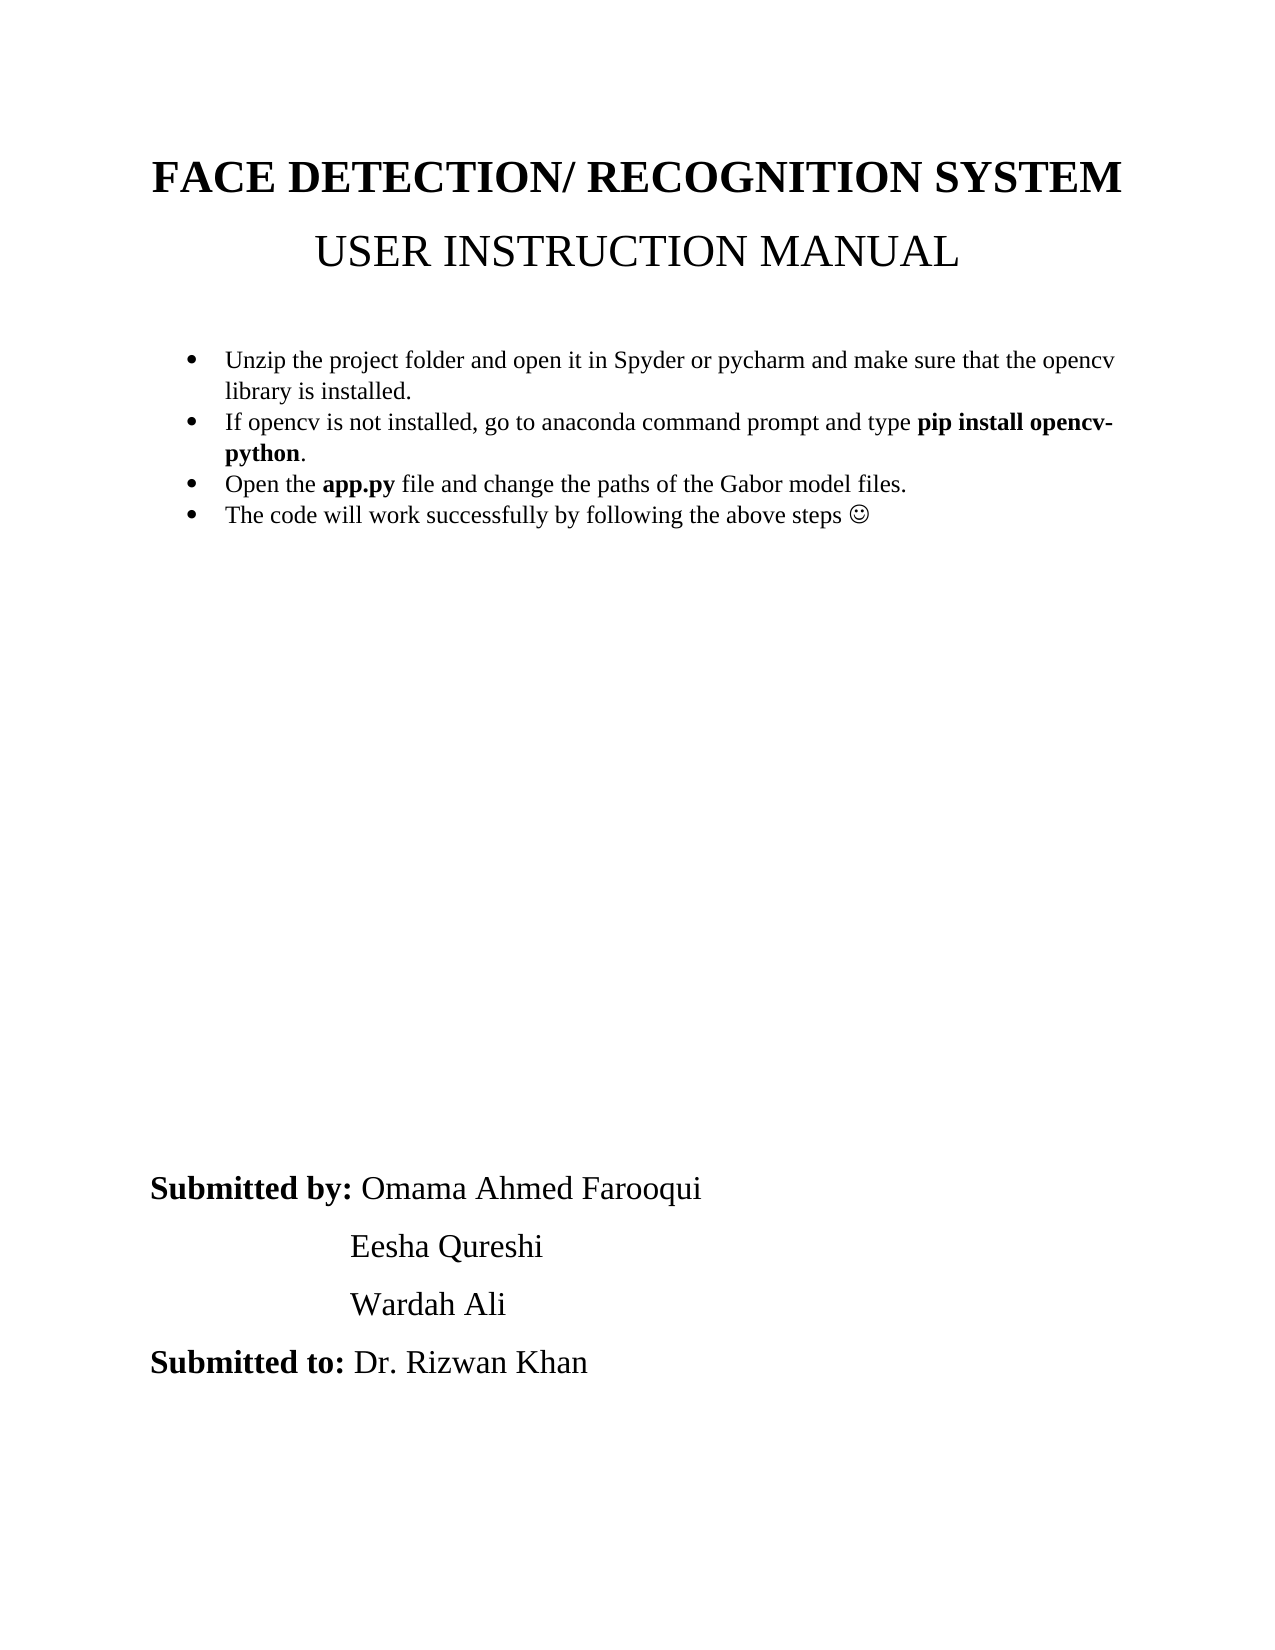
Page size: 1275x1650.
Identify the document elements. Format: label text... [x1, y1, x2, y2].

text USER INSTRUCTION MANUAL [150, 223, 1125, 276]
text FACE DETECTION/ RECOGNITION SYSTEM [150, 150, 1125, 203]
text Submitted by: Omama Ahmed Farooqui [150, 1168, 1125, 1206]
list Open the app.py file and change the paths of the Gabor model files. [187, 469, 1125, 498]
text Wardah Ali [225, 1284, 1125, 1322]
text Submitted to: Dr. Rizwan Khan [150, 1342, 1125, 1380]
list If opencv is not installed, go to anaconda command prompt and type pip install opencv-python. [187, 407, 1125, 467]
list The code will work successfully by following the above steps [187, 500, 1125, 529]
text Eesha Qureshi [150, 1226, 1125, 1264]
list Unzip the project folder and open it in Spyder or pycharm and make sure that the opencv library is installed. [187, 345, 1125, 404]
